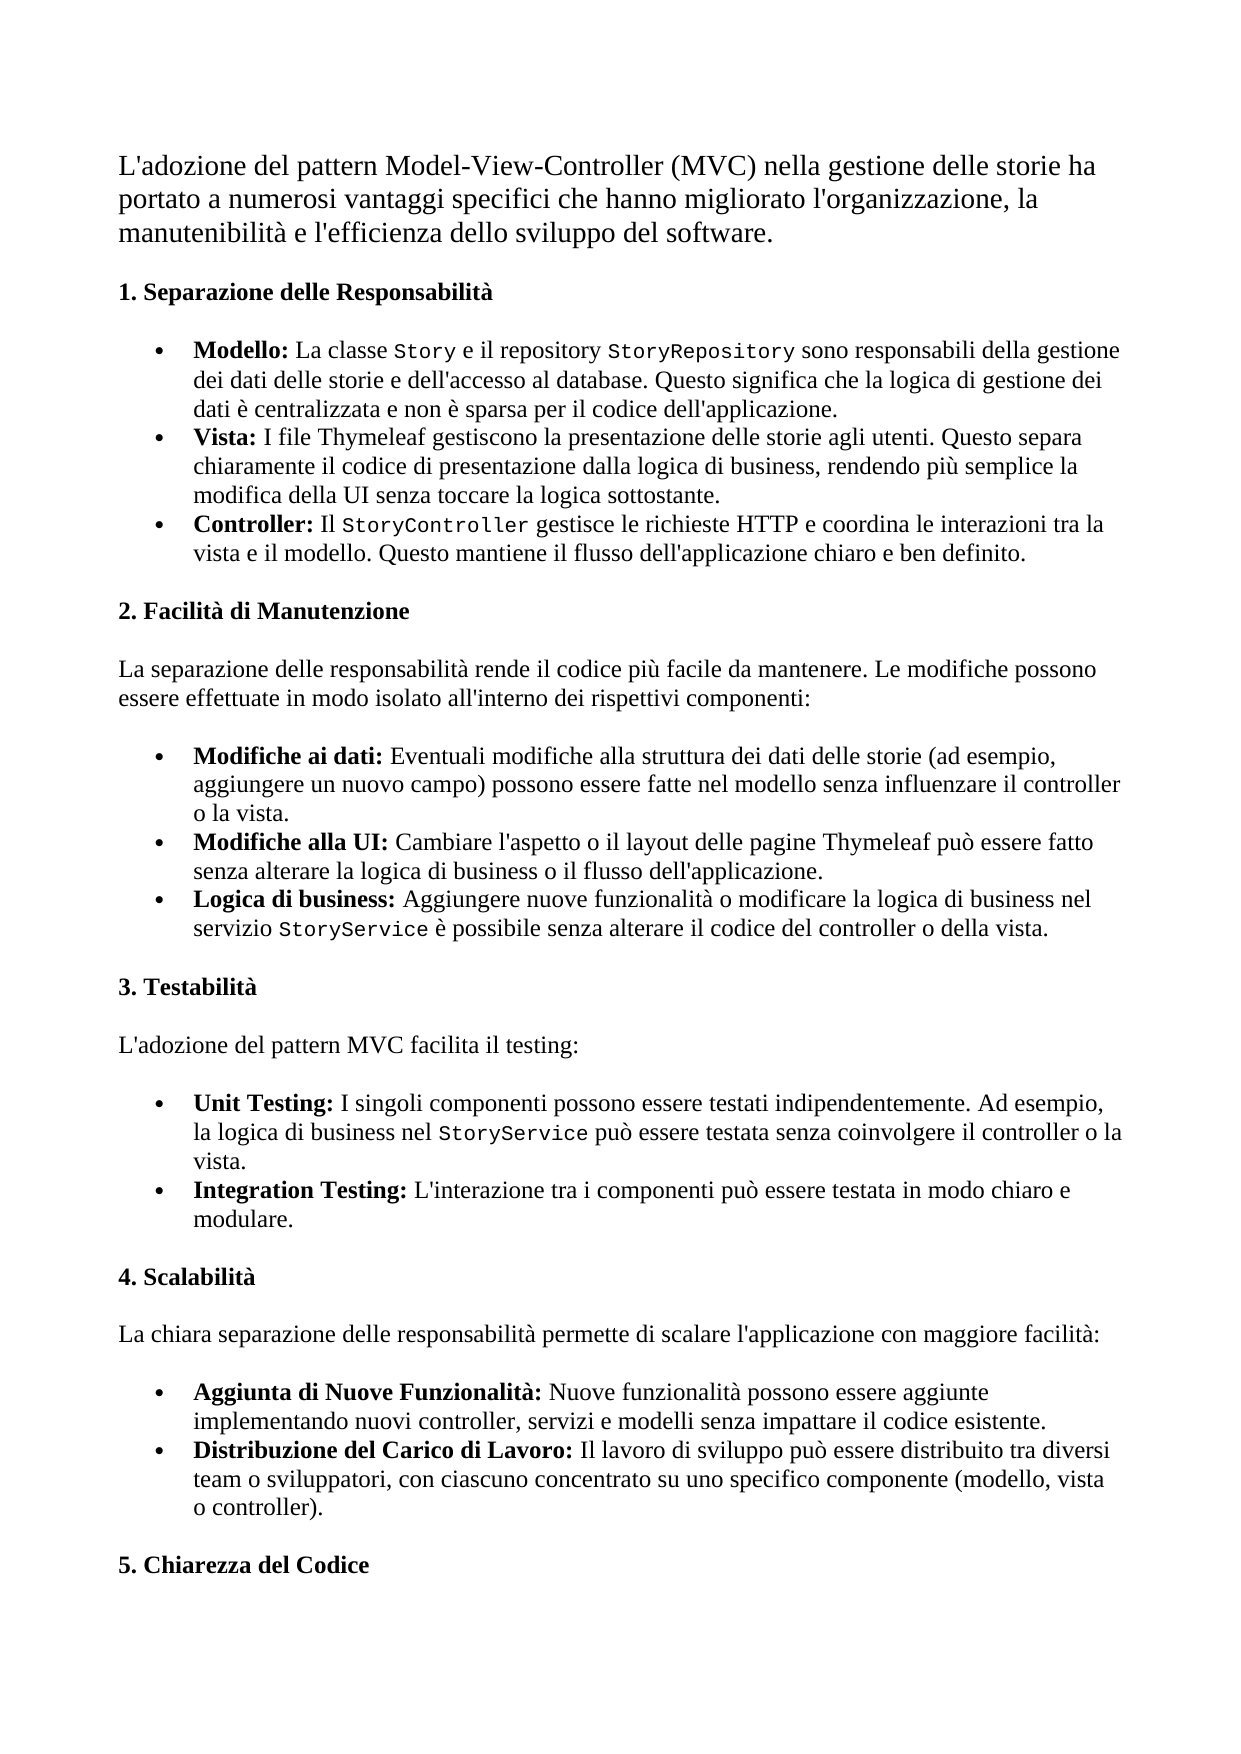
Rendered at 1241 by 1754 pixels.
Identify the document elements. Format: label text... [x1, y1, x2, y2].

list Logica di business: Aggiungere nuove funzionalità o modificare la logica di business nel servizio StoryService è possibile senza alterare il codice del controller o della vista. [156, 884, 1122, 943]
list Modifiche alla UI: Cambiare l'aspetto o il layout delle pagine Thymeleaf può essere fatto senza alterare la logica di business o il flusso dell'applicazione. [156, 827, 1122, 884]
text L'adozione del pattern MVC facilita il testing: [118, 1030, 1122, 1059]
text La separazione delle responsabilità rende il codice più facile da mantenere. Le modifiche possono essere effettuate in modo isolato all'interno dei rispettivi componenti: [118, 654, 1122, 712]
text 1. Separazione delle Responsabilità [118, 277, 1122, 306]
text L'adozione del pattern Model-View-Controller (MVC) nella gestione delle storie ha portato a numerosi vantaggi specifici che hanno migliorato l'organizzazione, la manutenibilità e l'efficienza dello sviluppo del software. [118, 148, 1122, 248]
text 4. Scalabilità [118, 1262, 1122, 1290]
text 3. Testabilità [118, 972, 1122, 1001]
list Aggiunta di Nuove Funzionalità: Nuove funzionalità possono essere aggiunte implementando nuovi controller, servizi e modelli senza impattare il codice esistente. [156, 1377, 1122, 1435]
list Controller: Il StoryController gestisce le richieste HTTP e coordina le interazioni tra la vista e il modello. Questo mantiene il flusso dell'applicazione chiaro e ben definito. [156, 509, 1122, 567]
list Modello: La classe Story e il repository StoryRepository sono responsabili della gestione dei dati delle storie e dell'accesso al database. Questo significa che la logica di gestione dei dati è centralizzata e non è sparsa per il codice dell'applicazione. [156, 335, 1122, 422]
list Distribuzione del Carico di Lavoro: Il lavoro di sviluppo può essere distribuito tra diversi team o sviluppatori, con ciascuno concentrato su uno specifico componente (modello, vista o controller). [156, 1435, 1122, 1521]
list Modifiche ai dati: Eventuali modifiche alla struttura dei dati delle storie (ad esempio, aggiungere un nuovo campo) possono essere fatte nel modello senza influenzare il controller o la vista. [156, 741, 1122, 827]
text La chiara separazione delle responsabilità permette di scalare l'applicazione con maggiore facilità: [118, 1319, 1122, 1348]
list Unit Testing: I singoli componenti possono essere testati indipendentemente. Ad esempio, la logica di business nel StoryService può essere testata senza coinvolgere il controller o la vista. [156, 1088, 1122, 1175]
list Vista: I file Thymeleaf gestiscono la presentazione delle storie agli utenti. Questo separa chiaramente il codice di presentazione dalla logica di business, rendendo più semplice la modifica della UI senza toccare la logica sottostante. [156, 422, 1122, 509]
list Integration Testing: L'interazione tra i componenti può essere testata in modo chiaro e modulare. [156, 1175, 1122, 1232]
text 2. Facilità di Manutenzione [118, 596, 1122, 625]
text 5. Chiarezza del Codice [118, 1550, 1122, 1579]
